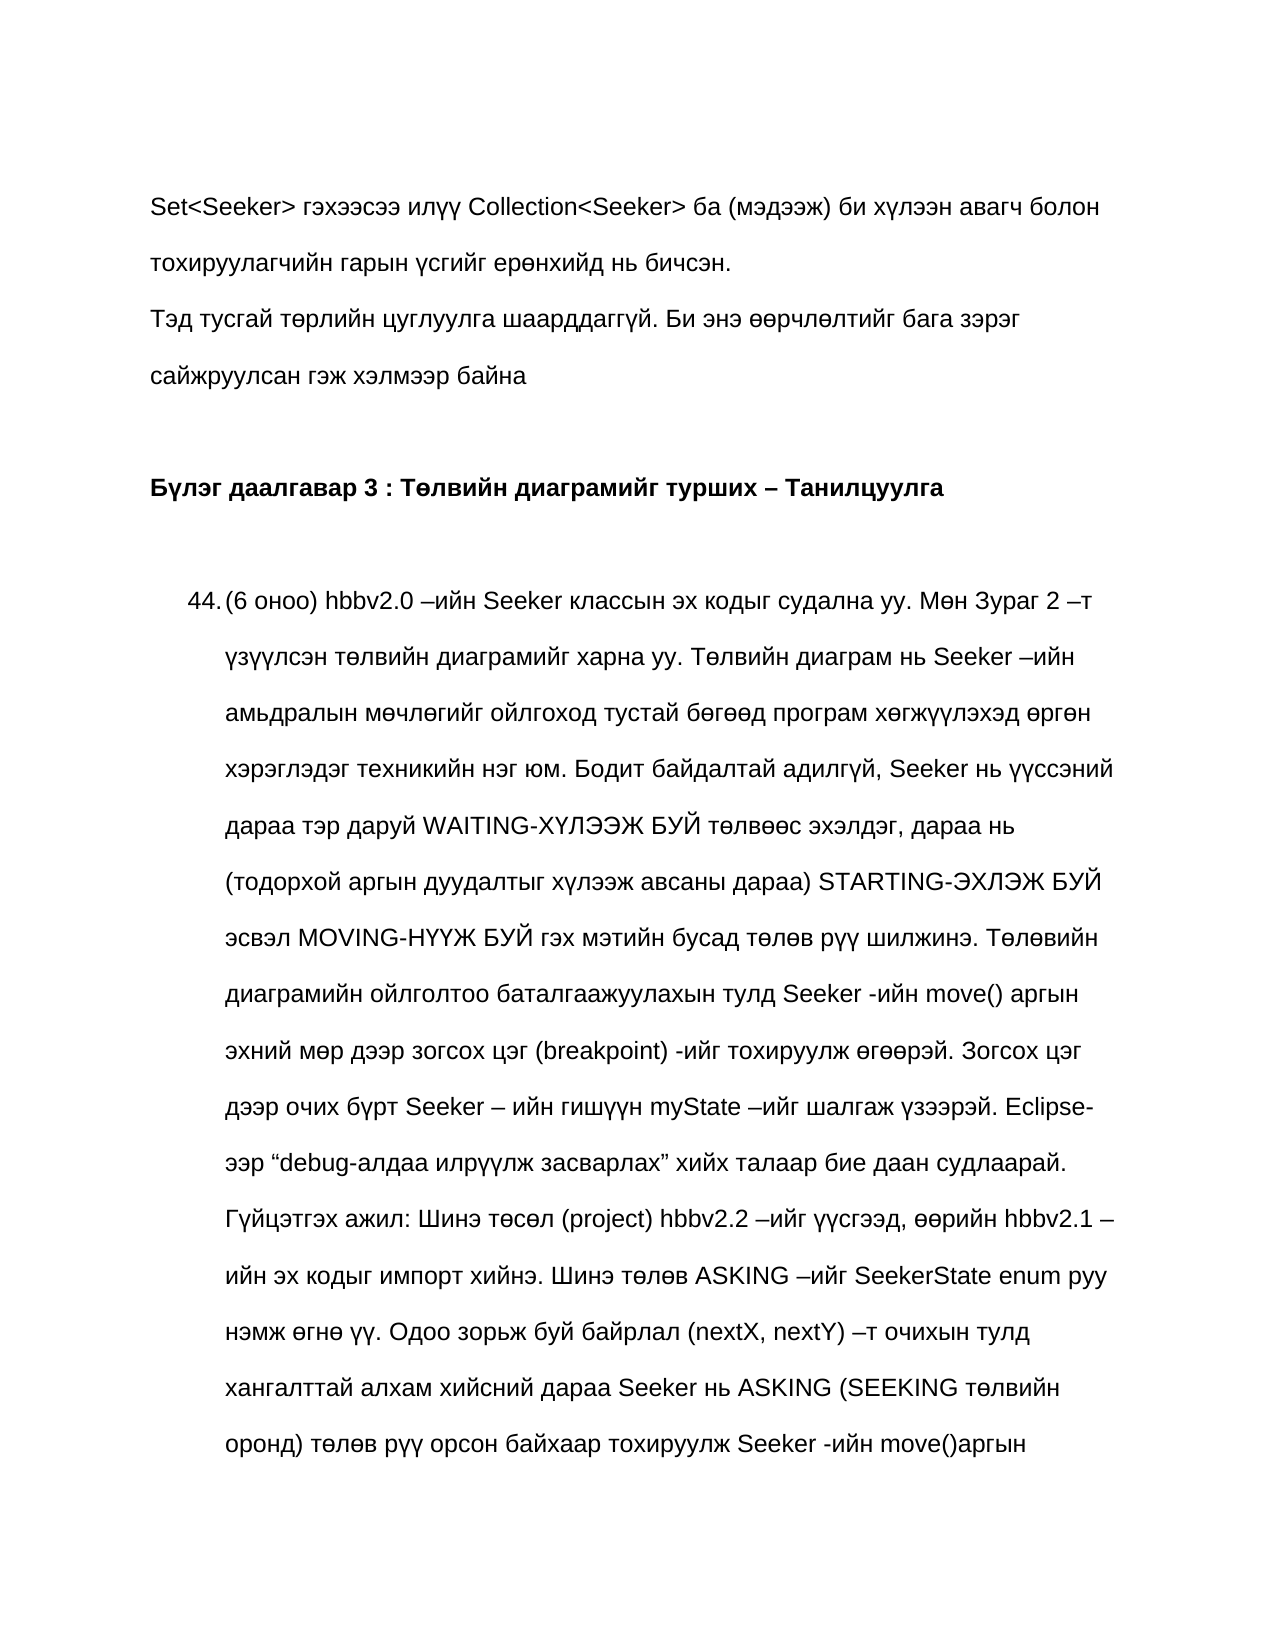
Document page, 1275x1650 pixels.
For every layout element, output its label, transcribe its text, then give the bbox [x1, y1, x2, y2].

text Бүлэг даалгавар 3 : Төлвийн диаграмийг турших – Танилцуулга [150, 446, 1125, 502]
text Set<Seeker> гэхээсээ илүү Collection<Seeker> ба (мэдээж) би хүлээн авагч болон тохируулагчийн гарын үсгийг ерөнхийд нь бичсэн. [150, 164, 1125, 277]
text Тэд тусгай төрлийн цуглуулга шаарддаггүй. Би энэ өөрчлөлтийг бага зэрэг сайжруулсан гэж хэлмээр байна [150, 277, 1125, 389]
list (6 оноо) hbbv2.0 –ийн Seeker классын эх кодыг судална уу. Мөн Зураг 2 –т үзүүлсэн төлвийн диаграмийг харна уу. Төлвийн диаграм нь Seeker –ийн амьдралын мөчлөгийг ойлгоход тустай бөгөөд програм хөгжүүлэхэд өргөн хэрэглэдэг техникийн нэг юм. Бодит байдалтай адилгүй, Seeker нь үүссэний дараа тэр даруй WAITING-ХҮЛЭЭЖ БУЙ төлвөөс эхэлдэг, дараа нь (тодорхой аргын дуудалтыг хүлээж авсаны дараа) STARTING-ЭХЛЭЖ БУЙ эсвэл MOVING-НҮҮЖ БУЙ гэх мэтийн бусад төлөв рүү шилжинэ. Төлөвийн диаграмийн ойлголтоо баталгаажуулахын тулд Seeker -ийн move() аргын эхний мөр дээр зогсох цэг (breakpoint) -ийг тохируулж өгөөрэй. Зогсох цэг дээр очих бүрт Seeker – ийн гишүүн myState –ийг шалгаж үзээрэй. Eclipse-ээр “debug-алдаа илрүүлж засварлах” хийх талаар бие даан судлаарай. [187, 558, 1125, 1177]
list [225, 1177, 1125, 1458]
